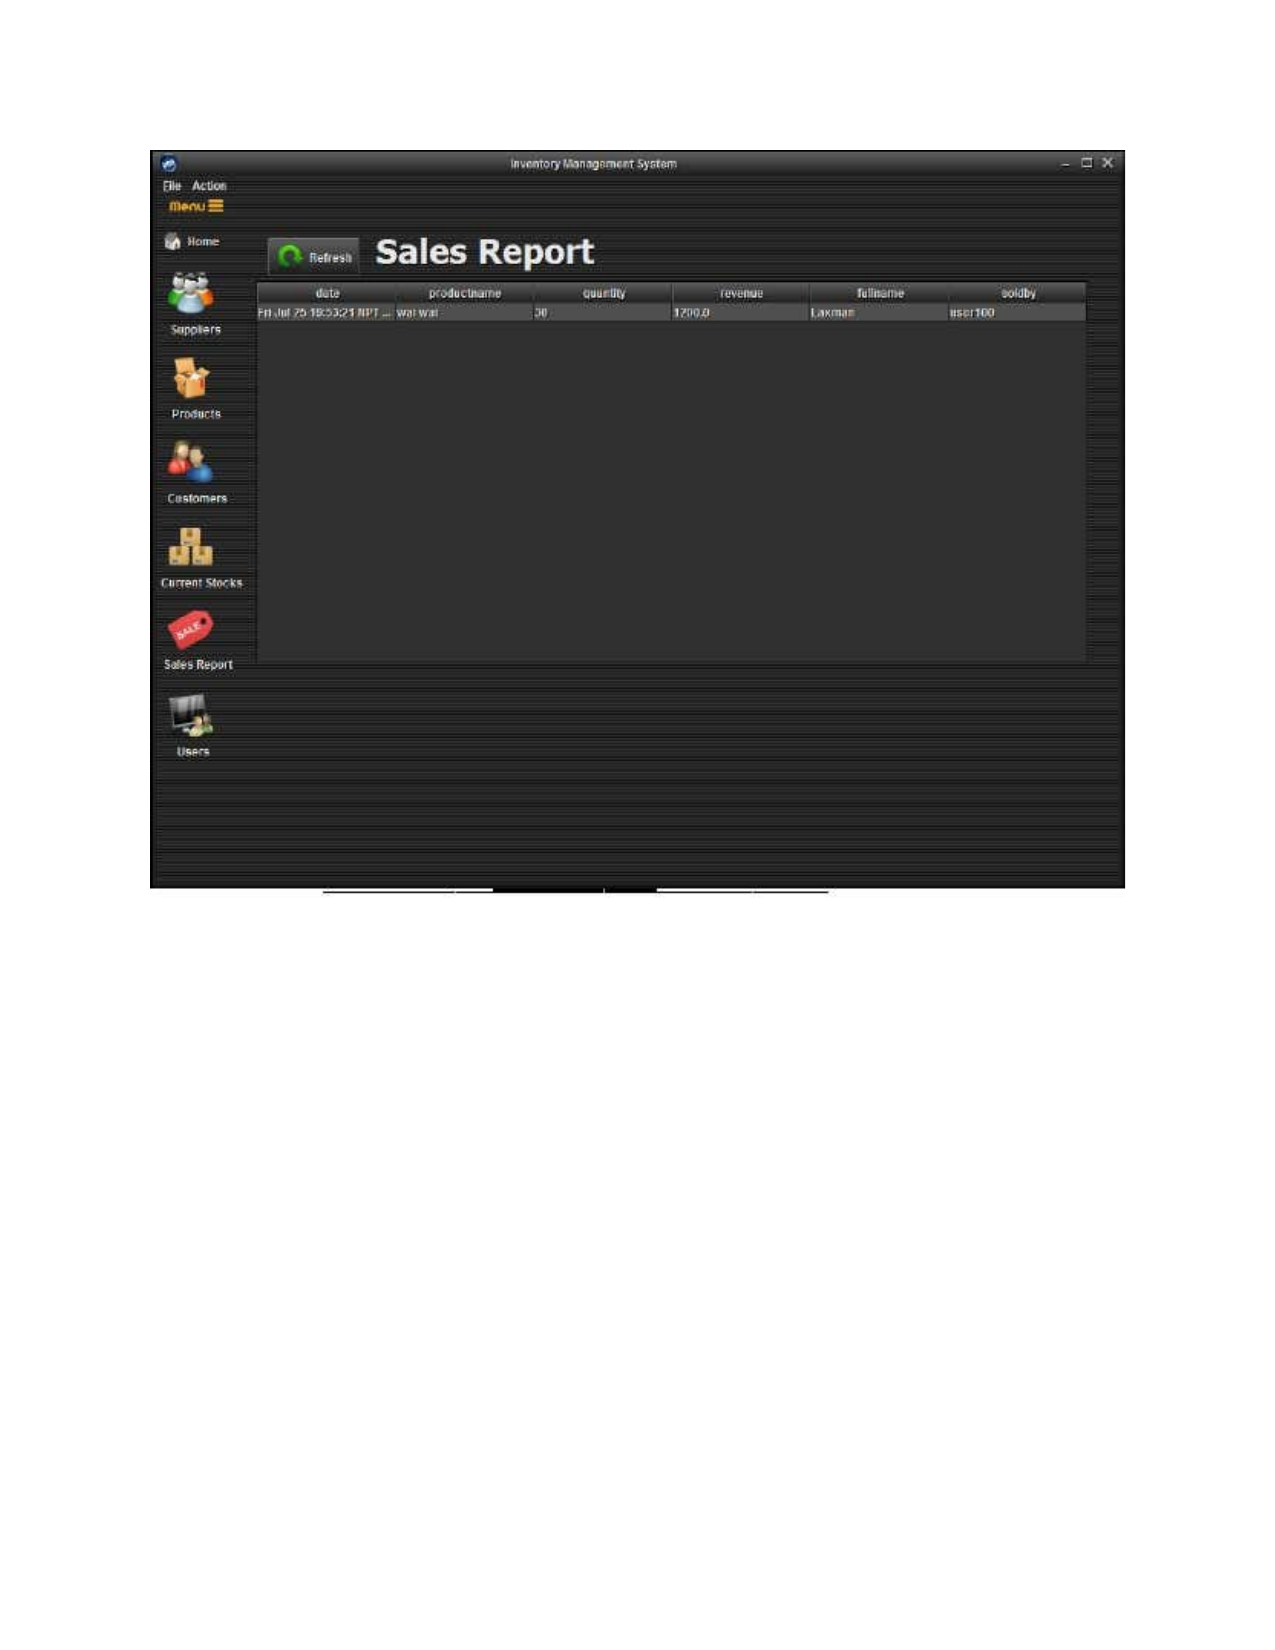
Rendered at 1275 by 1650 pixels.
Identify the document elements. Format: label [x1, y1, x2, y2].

picture [150, 150, 1125, 901]
